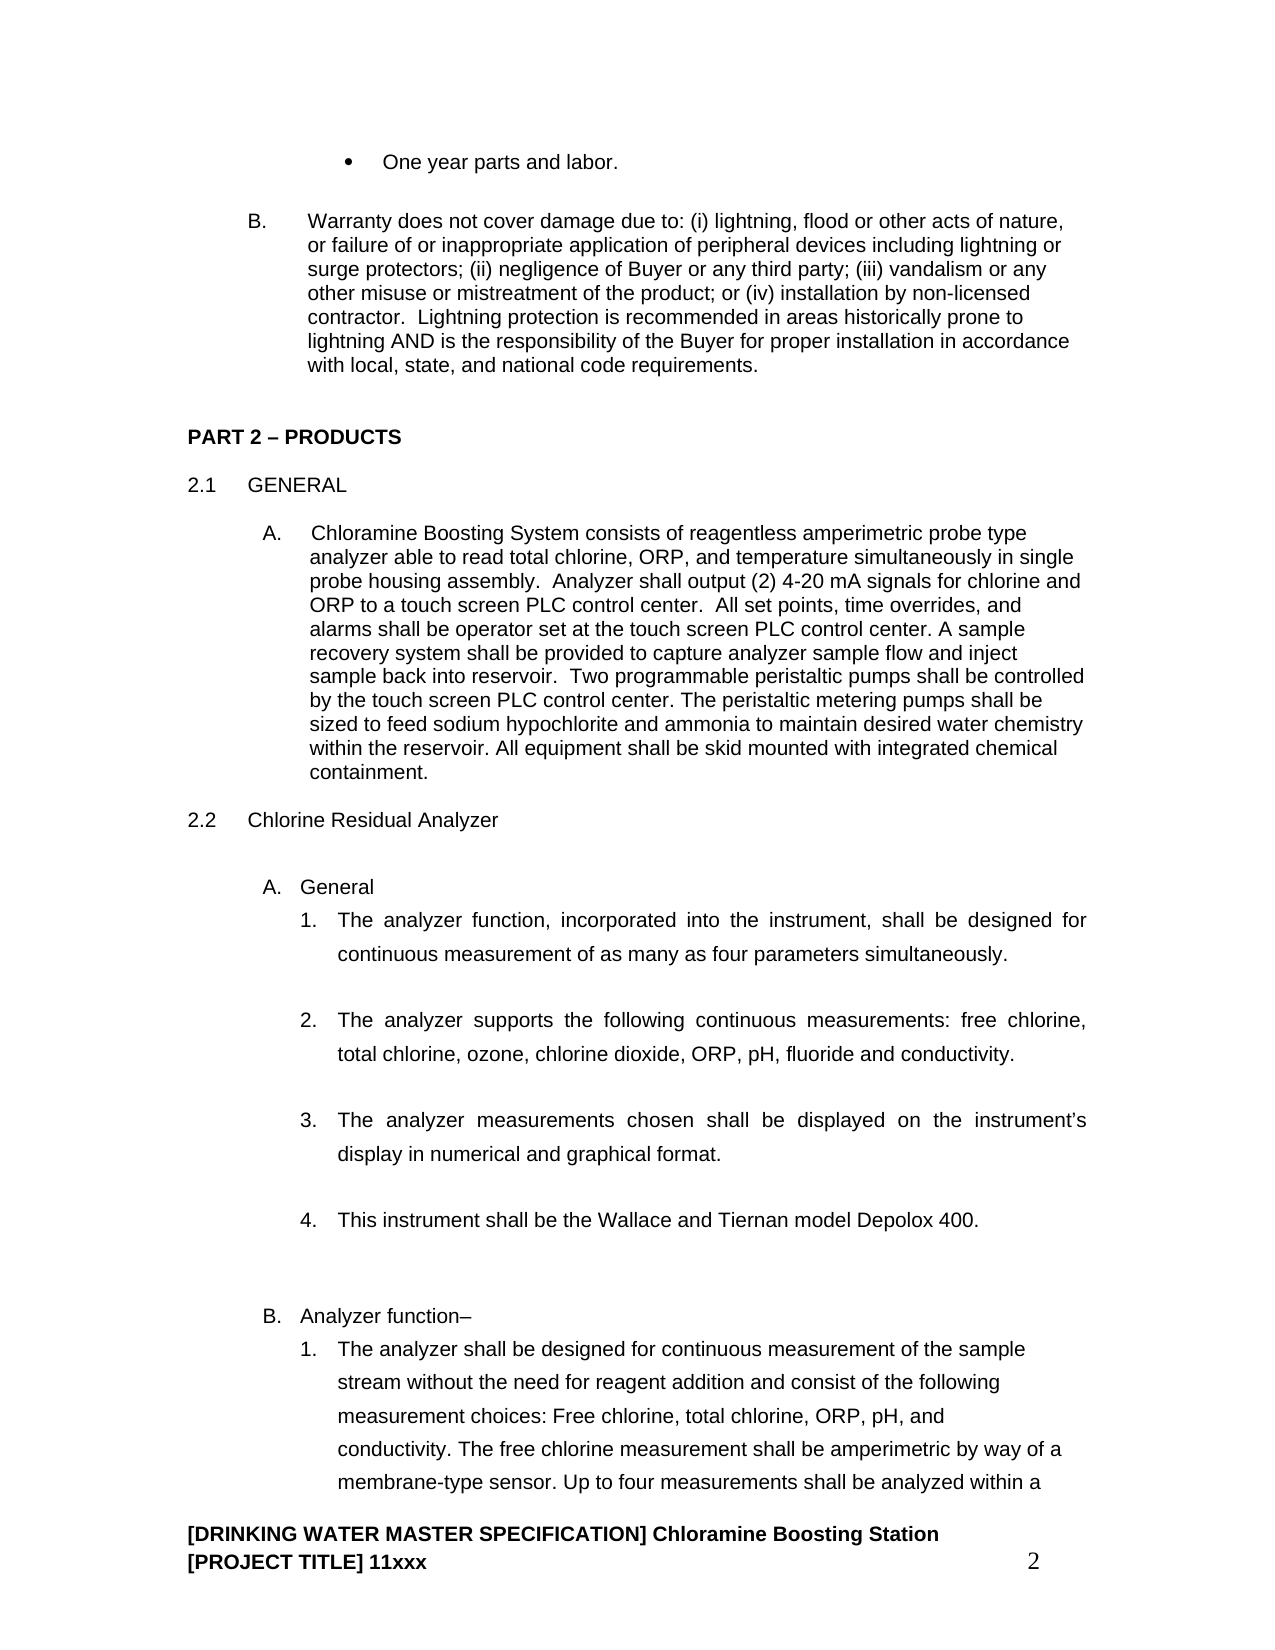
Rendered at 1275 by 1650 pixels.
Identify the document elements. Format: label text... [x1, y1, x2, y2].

text A. General [262, 865, 1087, 899]
text 2.1 GENERAL [187, 473, 1087, 497]
text 2. The analyzer supports the following continuous measurements: free chlorine, total chlorine, ozone, chlorine dioxide, ORP, pH, fluoride and conductivity. [262, 999, 1087, 1065]
text B. Analyzer function– [187, 1294, 1087, 1327]
text B. Warranty does not cover damage due to: (i) lightning, flood or other acts of nature, or failure of or inappropriate application of peripheral devices including lightning or surge protectors; (ii) negligence of Buyer or any third party; (iii) vandalism or any other misuse or mistreatment of the product; or (iv) installation by non-licensed contractor. Lightning protection is recommended in areas historically prone to lightning AND is the responsibility of the Buyer for proper installation in accordance with local, state, and national code requirements. [247, 209, 1087, 377]
text 2.2 Chlorine Residual Analyzer [187, 808, 1087, 832]
text 3. The analyzer measurements chosen shall be displayed on the instrument’s display in numerical and graphical format. [262, 1099, 1087, 1165]
list One year parts and labor. [345, 150, 1087, 203]
text 4. This instrument shall be the Wallace and Tiernan model Depolox 400. [262, 1199, 1087, 1232]
text A. Chloramine Boosting System consists of reagentless amperimetric probe type analyzer able to read total chlorine, ORP, and temperature simultaneously in single probe housing assembly. Analyzer shall output (2) 4-20 mA signals for chlorine and ORP to a touch screen PLC control center. All set points, time overrides, and alarms shall be operator set at the touch screen PLC control center. A sample recovery system shall be provided to capture analyzer sample flow and inject sample back into reservoir. Two programmable peristaltic pumps shall be controlled by the touch screen PLC control center. The peristaltic metering pumps shall be sized to feed sodium hypochlorite and ammonia to maintain desired water chemistry within the reservoir. All equipment shall be skid mounted with integrated chemical containment. [187, 521, 1087, 784]
text 1. The analyzer function, incorporated into the instrument, shall be designed for continuous measurement of as many as four parameters simultaneously. [262, 899, 1087, 965]
text PART 2 – PRODUCTS [187, 425, 1087, 449]
